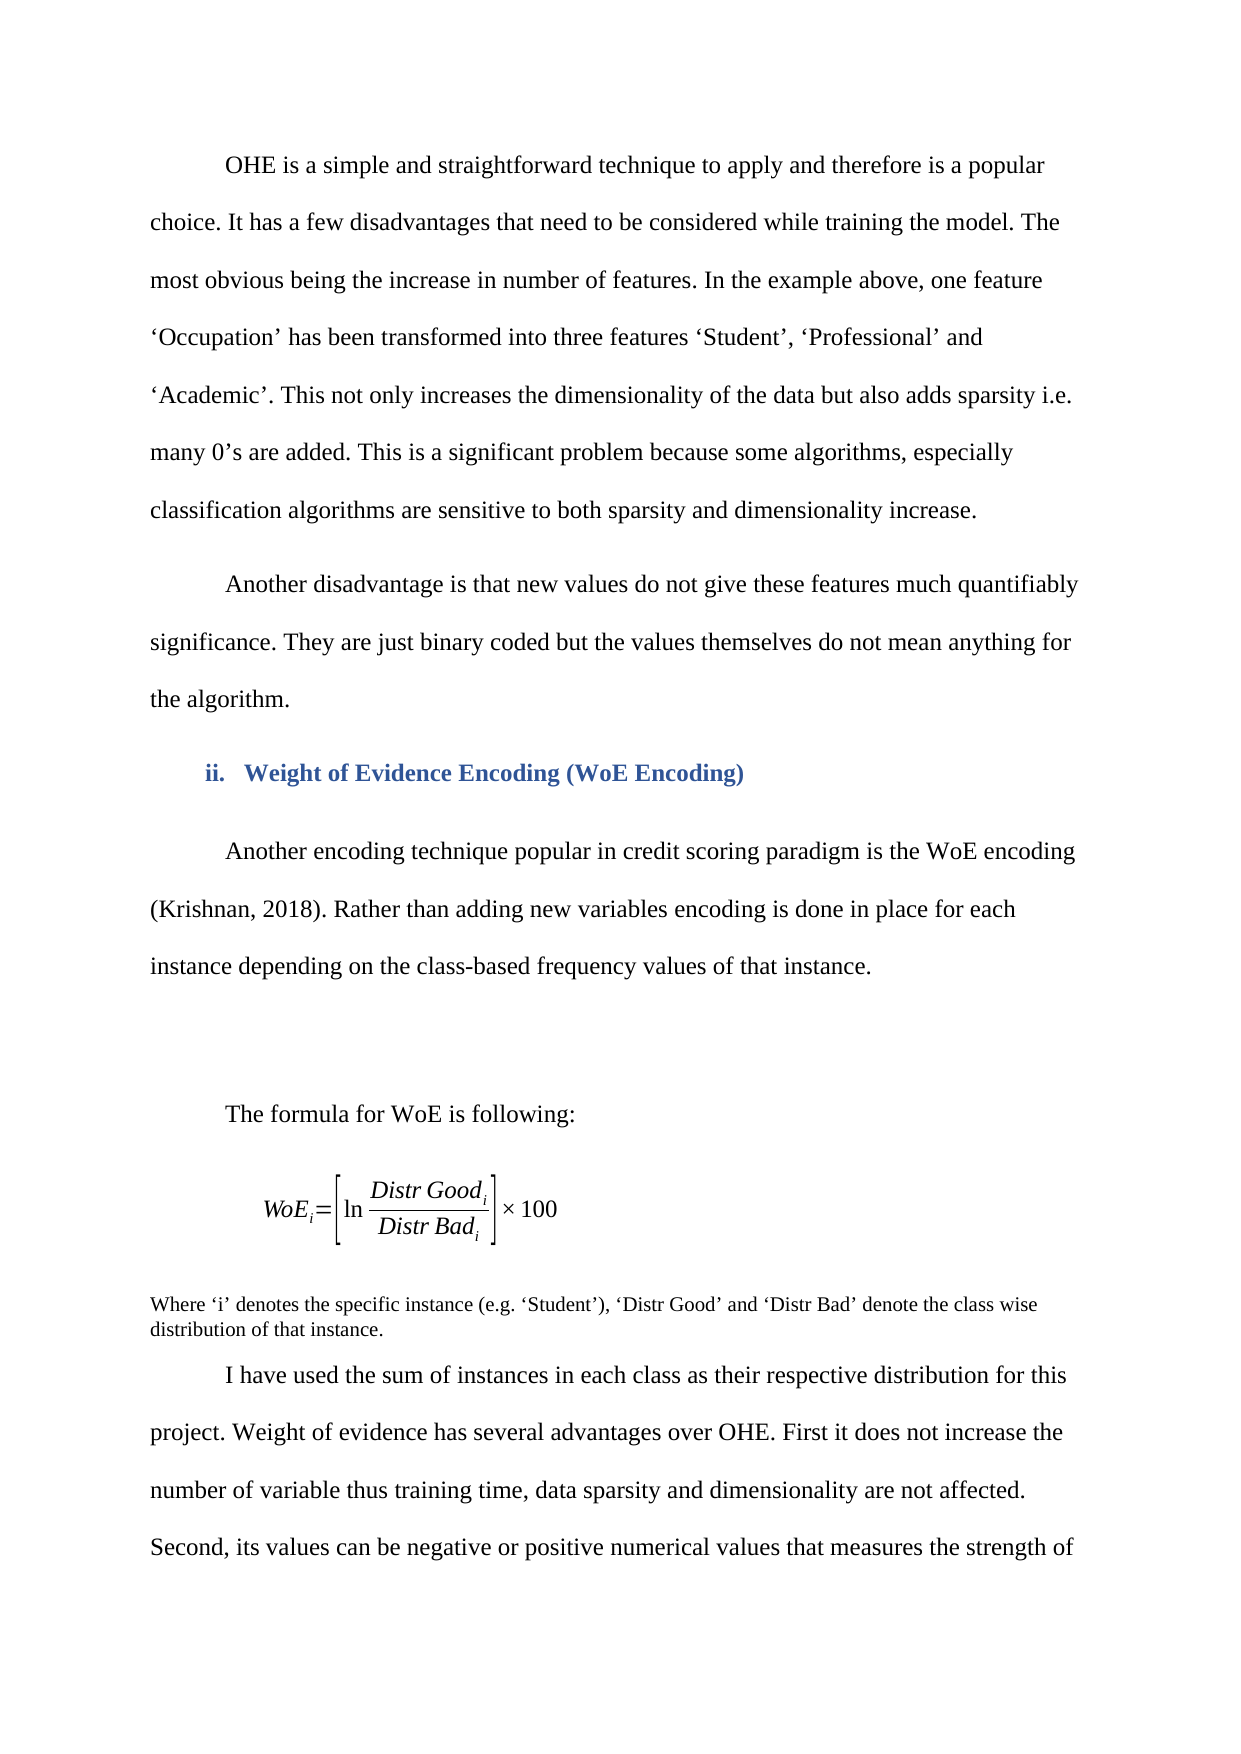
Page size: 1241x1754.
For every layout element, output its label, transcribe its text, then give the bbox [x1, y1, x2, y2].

text Another encoding technique popular in credit scoring paradigm is the WoE encoding. Rather than adding new variables encoding is done in place for each instance depending on the class-based frequency values of that instance. [150, 836, 1090, 980]
subtitle Weight of Evidence Encoding (WoE Encoding) [225, 758, 1090, 787]
text OHE is a simple and straightforward technique to apply and therefore is a popular choice. It has a few disadvantages that need to be considered while training the model. The most obvious being the increase in number of features. In the example above, one feature ‘Occupation’ has been transformed into three features ‘Student’, ‘Professional’ and ‘Academic’. This not only increases the dimensionality of the data but also adds sparsity i.e. many 0’s are added. This is a significant problem because some algorithms, especially classification algorithms are sensitive to both sparsity and dimensionality increase. [150, 150, 1090, 524]
text The formula for WoE is following: [150, 1099, 1090, 1128]
text Another disadvantage is that new values do not give these features much quantifiably significance. They are just binary coded but the values themselves do not mean anything for the algorithm. [150, 569, 1090, 713]
text Where ‘i’ denotes the specific instance (e.g. ‘Student’), ‘Distr Good’ and ‘Distr Bad’ denote the class wise distribution of that instance. [150, 1291, 1090, 1341]
